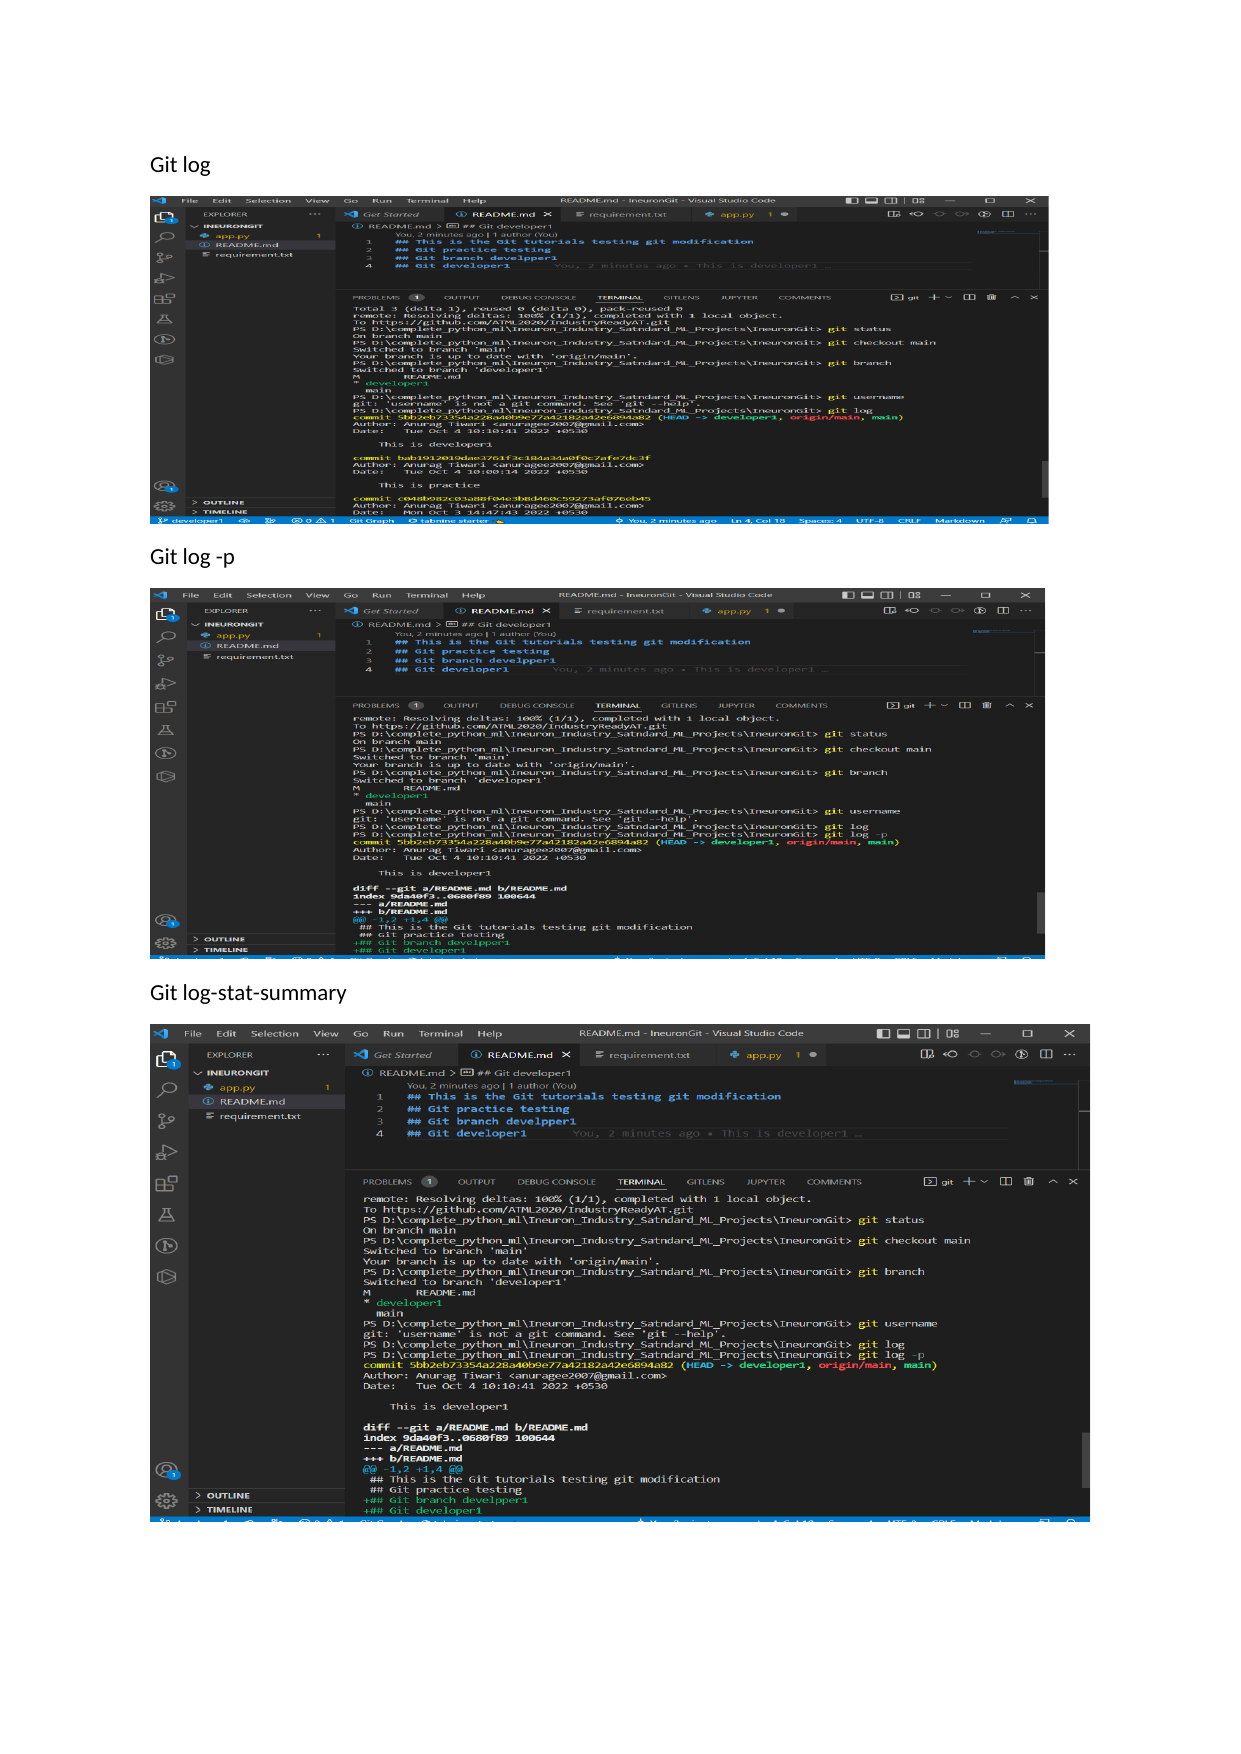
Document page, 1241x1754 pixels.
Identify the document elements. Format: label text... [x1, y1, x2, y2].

picture [150, 588, 1046, 959]
text Git log-stat-summary [150, 978, 1090, 1006]
text Git log -p [150, 542, 1090, 570]
text Git log [150, 150, 1090, 178]
picture [150, 1024, 1091, 1522]
picture [150, 196, 1049, 524]
